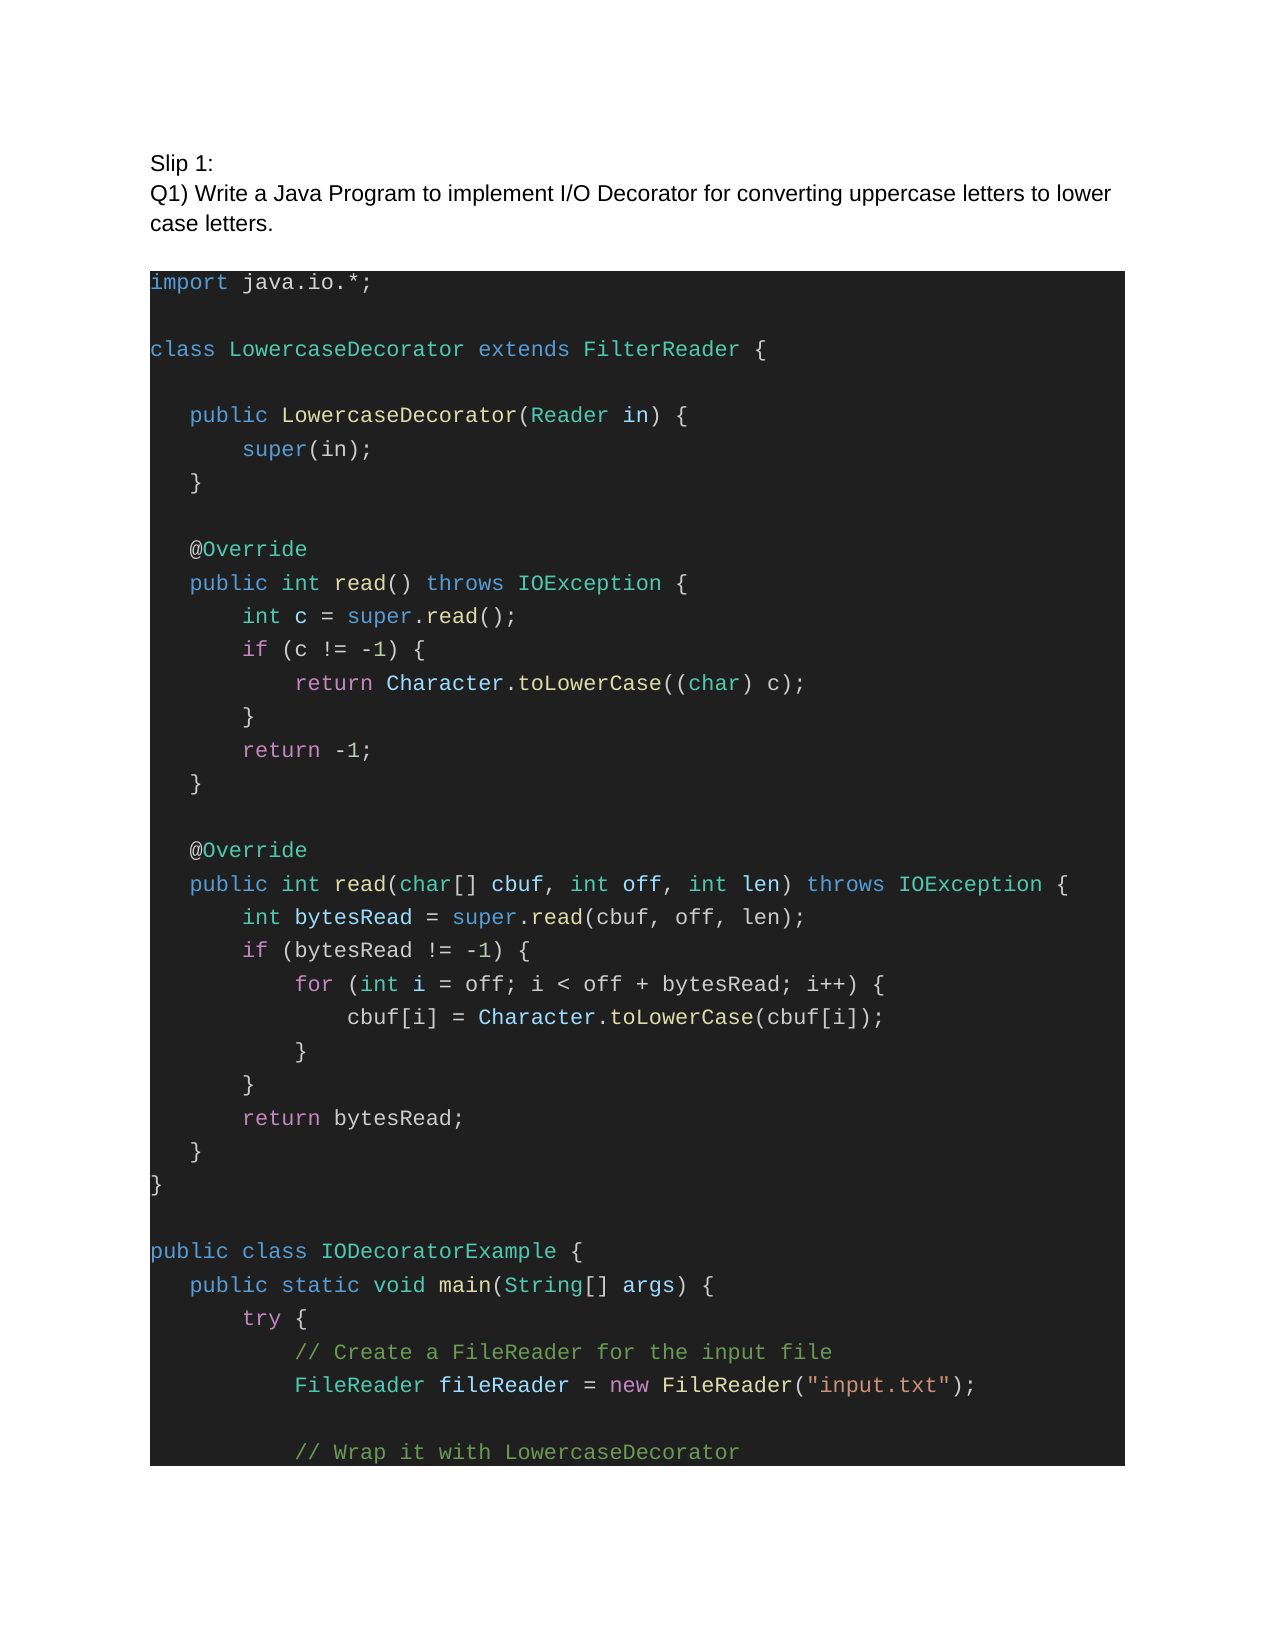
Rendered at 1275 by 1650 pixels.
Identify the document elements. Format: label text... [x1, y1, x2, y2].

text if (c != -1) { [150, 639, 1125, 663]
text } [150, 1073, 1125, 1098]
text @Override [150, 538, 1125, 563]
text } [150, 772, 1125, 797]
text return bytesRead; [150, 1107, 1125, 1132]
text if (bytesRead != -1) { [150, 939, 1125, 964]
text Slip 1: [150, 150, 1125, 176]
text return Character.toLowerCase((char) c); [150, 672, 1125, 697]
text // Wrap it with LowercaseDecorator [150, 1441, 1125, 1466]
text public static void main(String[] args) { [150, 1274, 1125, 1299]
text public class IODecoratorExample { [150, 1241, 1125, 1265]
text } [150, 706, 1125, 730]
text try { [150, 1307, 1125, 1332]
text FileReader fileReader = new FileReader("input.txt"); [150, 1374, 1125, 1399]
text class LowercaseDecorator extends FilterReader { [150, 338, 1125, 362]
text Q1) Write a Java Program to implement I/O Decorator for converting uppercase letters to lower case letters. [150, 180, 1125, 237]
text @Override [150, 839, 1125, 864]
text int c = super.read(); [150, 605, 1125, 630]
text } [150, 1140, 1125, 1165]
text import java.io.*; [150, 271, 1125, 296]
text // Create a FileReader for the input file [150, 1341, 1125, 1366]
text } [150, 1040, 1125, 1065]
text cbuf[i] = Character.toLowerCase(cbuf[i]); [150, 1006, 1125, 1031]
text super(in); [150, 438, 1125, 463]
text } [150, 1174, 1125, 1198]
text public int read(char[] cbuf, int off, int len) throws IOException { [150, 873, 1125, 897]
text public int read() throws IOException { [150, 572, 1125, 597]
text int bytesRead = super.read(cbuf, off, len); [150, 906, 1125, 931]
text for (int i = off; i < off + bytesRead; i++) { [150, 973, 1125, 998]
text } [150, 471, 1125, 496]
text public LowercaseDecorator(Reader in) { [150, 404, 1125, 429]
text return -1; [150, 739, 1125, 764]
